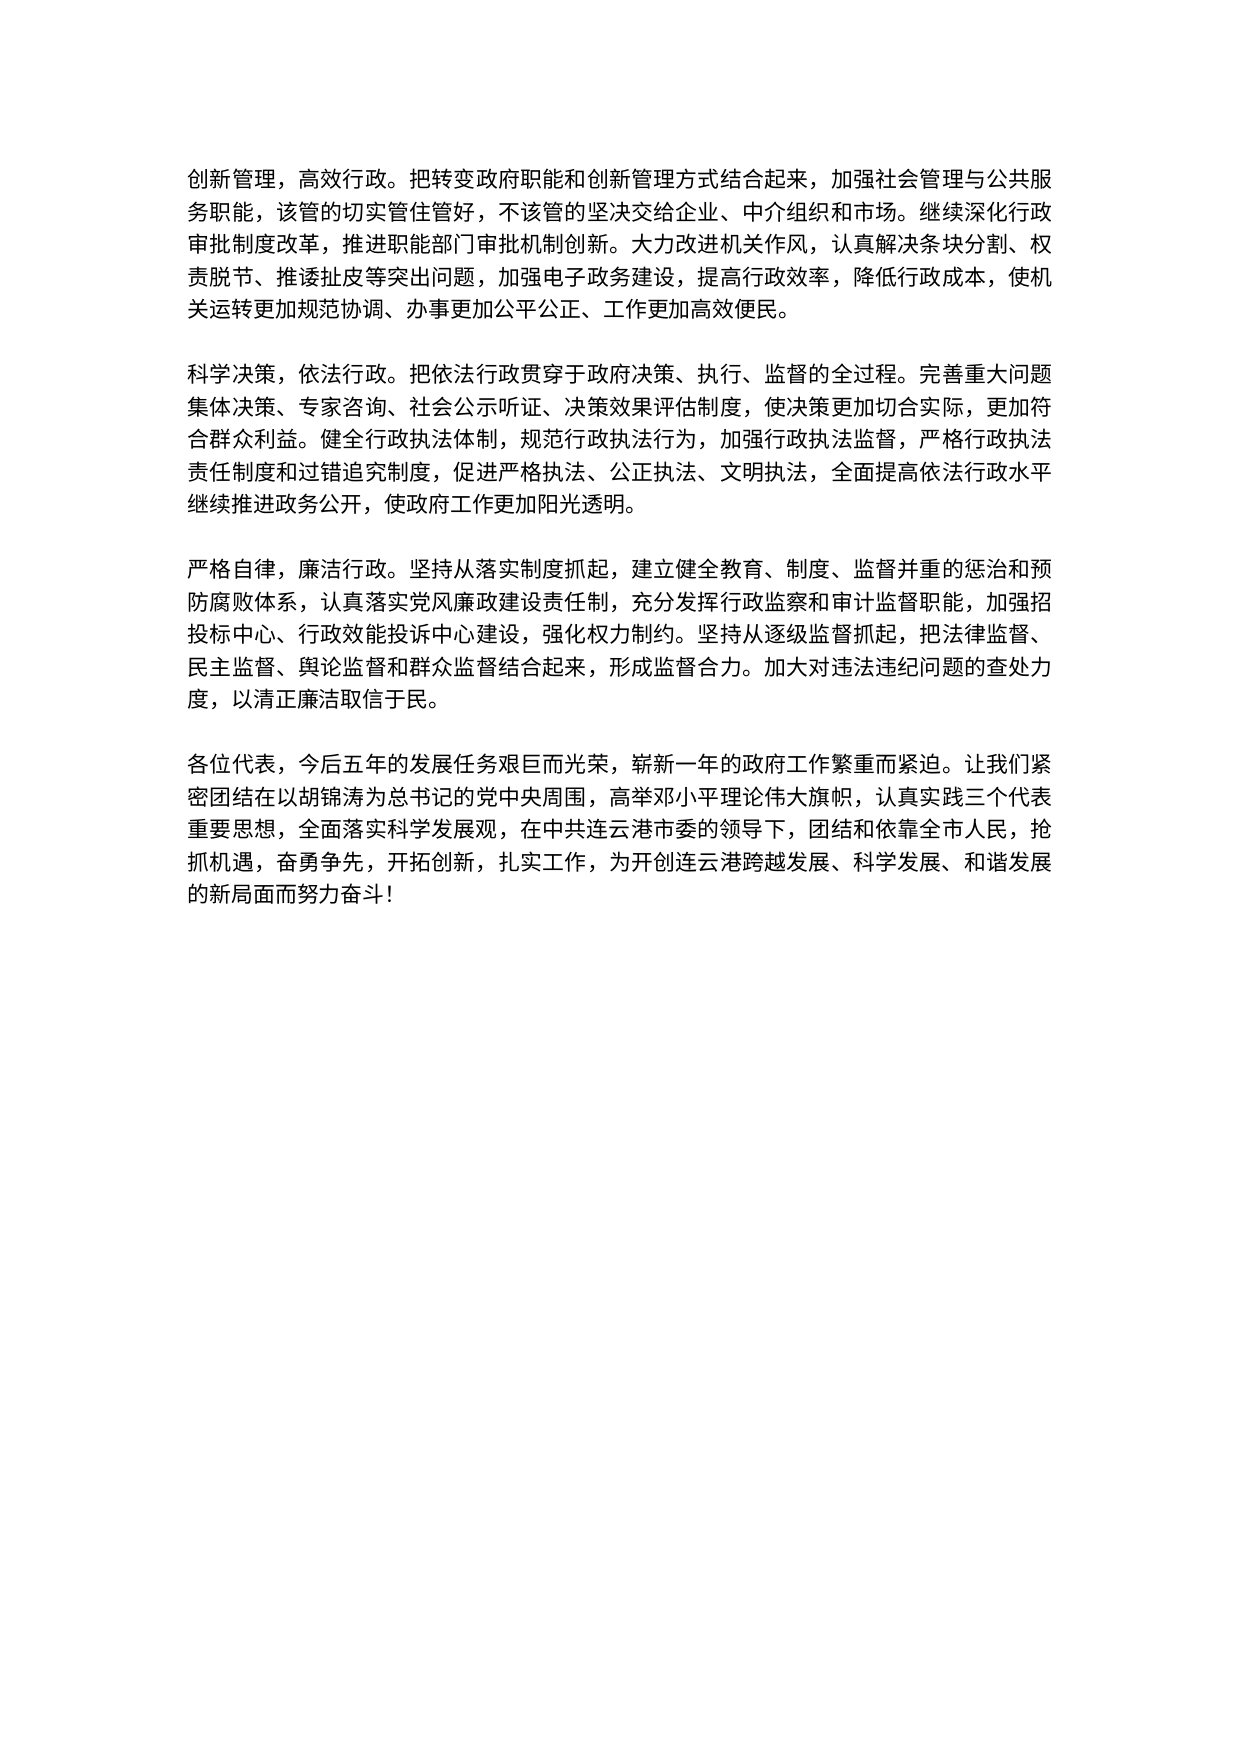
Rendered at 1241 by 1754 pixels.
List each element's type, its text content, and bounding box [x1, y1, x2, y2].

text 创新管理，高效行政。把转变政府职能和创新管理方式结合起来，加强社会管理与公共服务职能，该管的切实管住管好，不该管的坚决交给企业、中介组织和市场。继续深化行政审批制度改革，推进职能部门审批机制创新。大力改进机关作风，认真解决条块分割、权责脱节、推诿扯皮等突出问题，加强电子政务建设，提高行政效率，降低行政成本，使机关运转更加规范协调、办事更加公平公正、工作更加高效便民。 [187, 162, 1053, 324]
text 科学决策，依法行政。把依法行政贯穿于政府决策、执行、监督的全过程。完善重大问题集体决策、专家咨询、社会公示听证、决策效果评估制度，使决策更加切合实际，更加符合群众利益。健全行政执法体制，规范行政执法行为，加强行政执法监督，严格行政执法责任制度和过错追究制度，促进严格执法、公正执法、文明执法，全面提高依法行政水平。继续推进政务公开，使政府工作更加阳光透明。 [187, 357, 1053, 519]
text 严格自律，廉洁行政。坚持从落实制度抓起，建立健全教育、制度、监督并重的惩治和预防腐败体系，认真落实党风廉政建设责任制，充分发挥行政监察和审计监督职能，加强招投标中心、行政效能投诉中心建设，强化权力制约。坚持从逐级监督抓起，把法律监督、民主监督、舆论监督和群众监督结合起来，形成监督合力。加大对违法违纪问题的查处力度，以清正廉洁取信于民。 [187, 552, 1053, 714]
text 各位代表，今后五年的发展任务艰巨而光荣，崭新一年的政府工作繁重而紧迫。让我们紧密团结在以胡锦涛为总书记的党中央周围，高举邓小平理论伟大旗帜，认真实践三个代表重要思想，全面落实科学发展观，在中共连云港市委的领导下，团结和依靠全市人民，抢抓机遇，奋勇争先，开拓创新，扎实工作，为开创连云港跨越发展、科学发展、和谐发展的新局面而努力奋斗！ [187, 747, 1053, 909]
